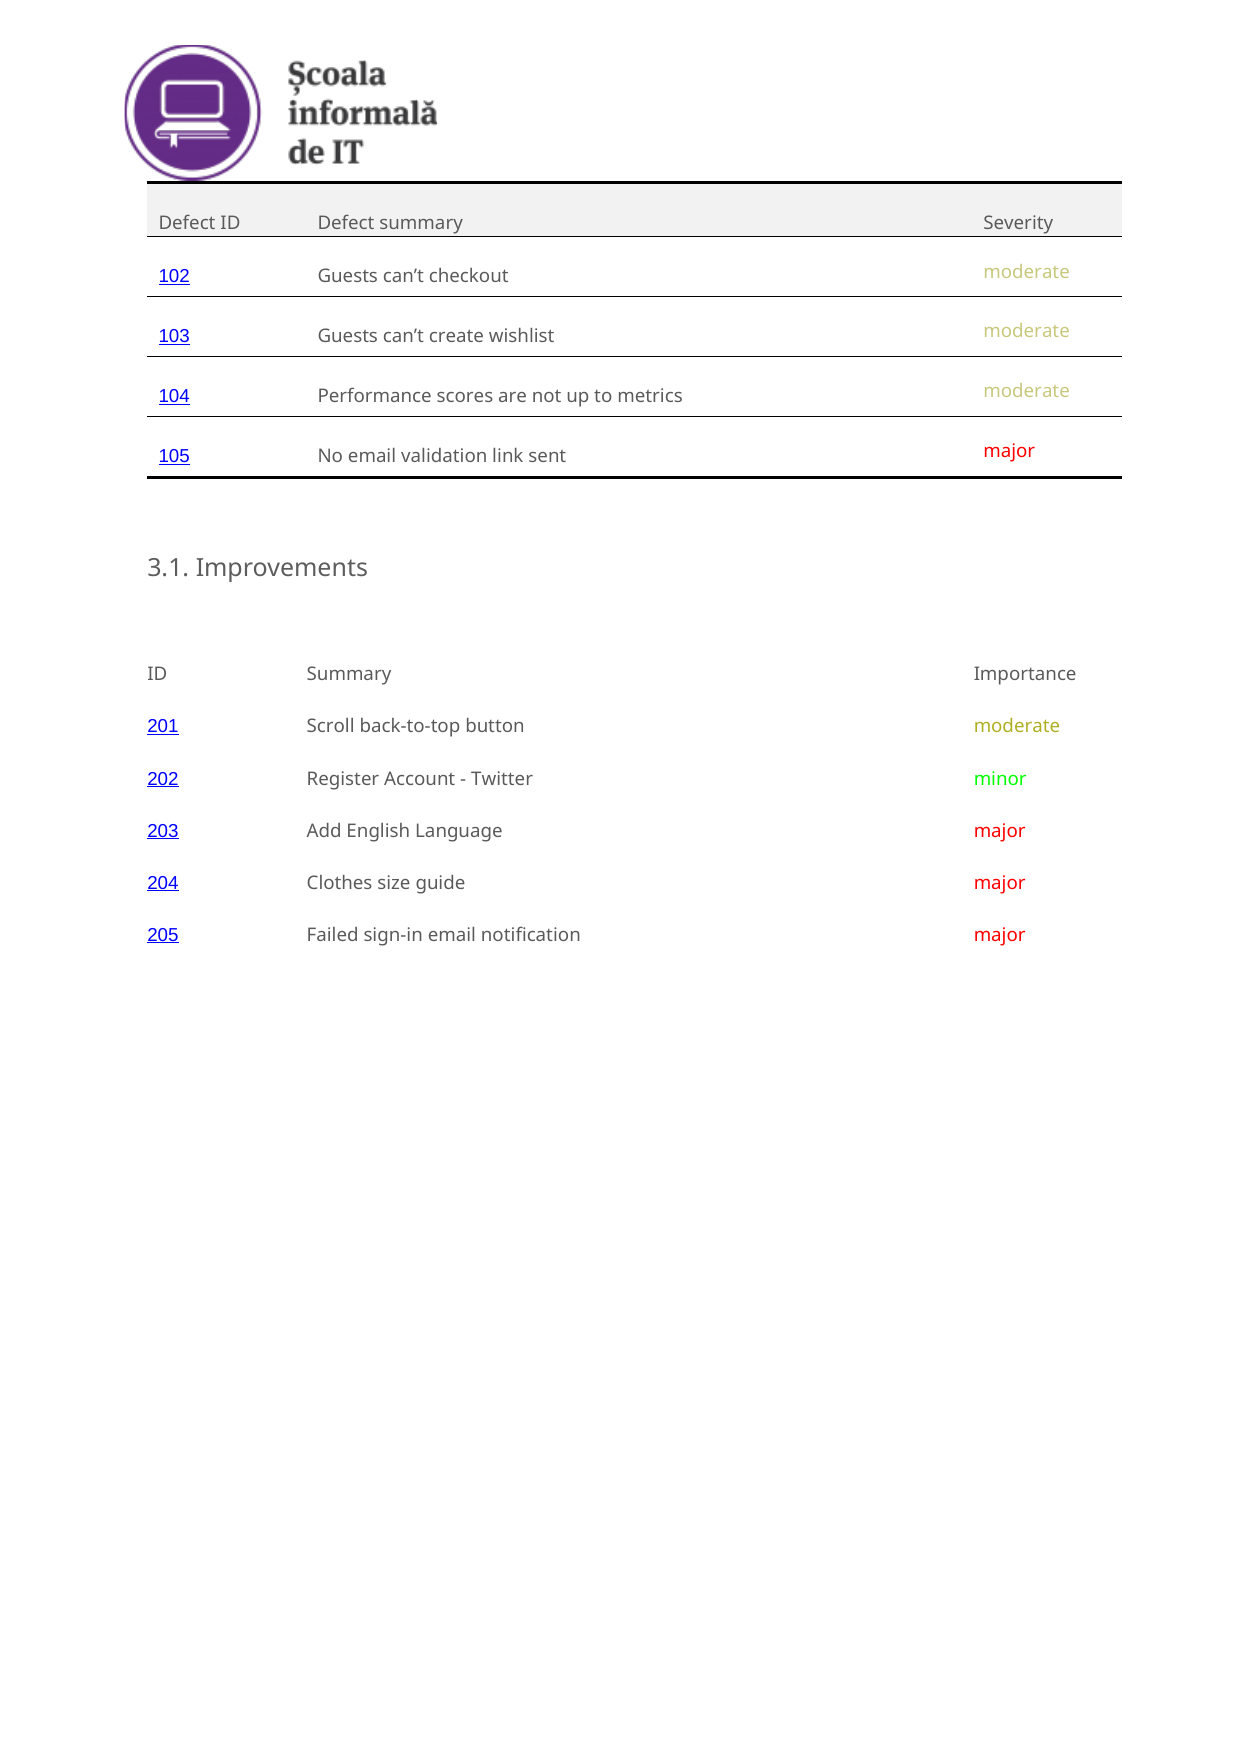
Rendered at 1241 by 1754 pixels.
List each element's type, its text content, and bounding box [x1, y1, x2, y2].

table_cell Guests can’t checkout [306, 237, 972, 296]
table_cell Performance scores are not up to metrics [306, 357, 972, 416]
table_cell moderate [974, 687, 1121, 739]
table_cell 204 [147, 843, 306, 895]
table_cell minor [974, 739, 1121, 791]
table_cell 105 [147, 417, 306, 476]
table_cell major [974, 791, 1121, 843]
table_cell Guests can’t create wishlist [306, 297, 972, 356]
table_cell 202 [147, 739, 306, 791]
text 3.1. Improvements [147, 552, 1121, 583]
table_cell 205 [147, 895, 306, 947]
table_cell major [972, 417, 1122, 476]
table_cell 104 [147, 357, 306, 416]
table_cell No email validation link sent [306, 417, 972, 476]
table_cell moderate [972, 357, 1122, 416]
table_cell Add English Language [306, 791, 973, 843]
table_cell 102 [147, 237, 306, 296]
table_cell Clothes size guide [306, 843, 973, 895]
table_cell 203 [147, 791, 306, 843]
table_cell moderate [972, 237, 1122, 296]
table_header Severity [972, 184, 1122, 236]
table_cell Scroll back-to-top button [306, 687, 973, 739]
table_header Defect summary [306, 184, 972, 236]
table_cell Register Account - Twitter [306, 739, 973, 791]
table_cell 103 [147, 297, 306, 356]
table_cell 201 [147, 687, 306, 739]
table_header Importance [974, 635, 1121, 687]
table_header Defect ID [147, 184, 306, 236]
picture [124, 45, 438, 181]
table_header Summary [306, 635, 973, 687]
table_cell Failed sign-in email notification [306, 895, 973, 947]
table_cell major [974, 895, 1121, 947]
table_cell moderate [972, 297, 1122, 356]
table_cell major [974, 843, 1121, 895]
table_header ID [147, 635, 306, 687]
